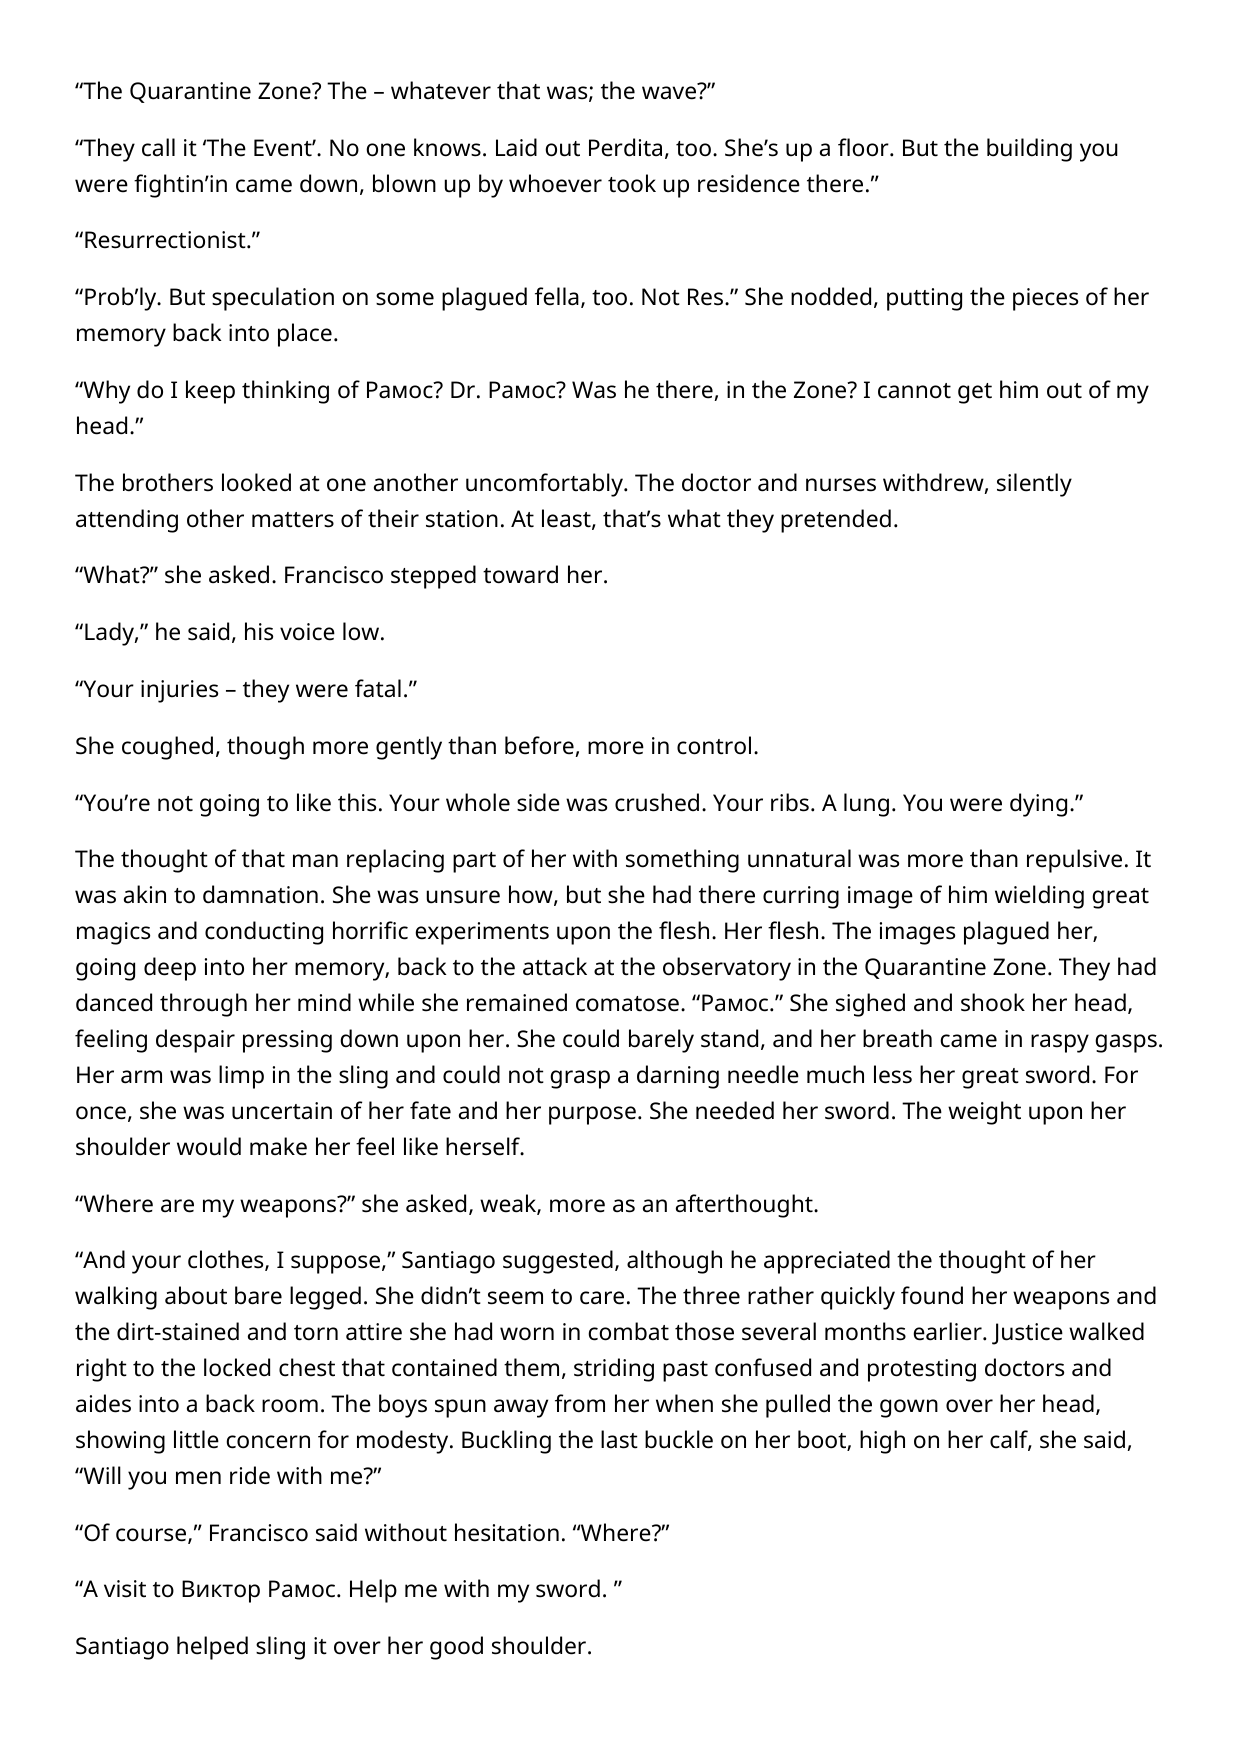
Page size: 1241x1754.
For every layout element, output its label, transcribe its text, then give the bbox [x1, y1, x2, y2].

text “Resurrectionist.” [75, 224, 1165, 256]
text She coughed, though more gently than before, more in control. [75, 730, 1165, 761]
text “Of course,” Francisco said without hesitation. “Where?” [75, 1517, 1165, 1548]
text “Why do I keep thinking of Рамос? Dr. Рамос? Was he there, in the Zone? I cannot get him out of my head.” [75, 374, 1165, 441]
text Santiago helped sling it over her good shoulder. [75, 1630, 1165, 1661]
text “The Quarantine Zone? The – whatever that was; the wave?” [75, 75, 1165, 106]
text The brothers looked at one another uncomfortably. The doctor and nurses withdrew, silently attending other matters of their station. At least, that’s what they pretended. [75, 467, 1165, 534]
text “You’re not going to like this. Your whole side was crushed. Your ribs. A lung. You were dying.” [75, 786, 1165, 818]
text “They call it ‘The Event’. No one knows. Laid out Perdita, too. She’s up a floor. But the building you were fightin’in came down, blown up by whoever took up residence there.” [75, 132, 1165, 199]
text “Prob’ly. But speculation on some plagued fella, too. Not Res.” She nodded, putting the pieces of her memory back into place. [75, 281, 1165, 348]
text “And your clothes, I suppose,” Santiago suggested, although he appreciated the thought of her walking about bare legged. She didn’t seem to care. The three rather quickly found her weapons and the dirt-stained and torn attire she had worn in combat those several months earlier. Justice walked right to the locked chest that contained them, striding past confused and protesting doctors and aides into a back room. The boys spun away from her when she pulled the gown over her head, showing little concern for modesty. Buckling the last buckle on her boot, high on her calf, she said, “Will you men ride with me?” [75, 1244, 1165, 1491]
text “Your injuries – they were fatal.” [75, 673, 1165, 704]
text The thought of that man replacing part of her with something unnatural was more than repulsive. It was akin to damnation. She was unsure how, but she had there curring image of him wielding great magics and conducting horrific experiments upon the flesh. Her flesh. The images plagued her, going deep into her memory, back to the attack at the observatory in the Quarantine Zone. They had danced through her mind while she remained comatose. “Рамос.” She sighed and shook her head, feeling despair pressing down upon her. She could barely stand, and her breath came in raspy gasps. Her arm was limp in the sling and could not grasp a darning needle much less her great sword. For once, she was uncertain of her fate and her purpose. She needed her sword. The weight upon her shoulder would make her feel like herself. [75, 843, 1165, 1162]
text “Where are my weapons?” she asked, weak, more as an afterthought. [75, 1187, 1165, 1219]
text “Lady,” he said, his voice low. [75, 616, 1165, 647]
text “What?” she asked. Francisco stepped toward her. [75, 559, 1165, 591]
text “A visit to Виктор Рамос. Help me with my sword. ” [75, 1573, 1165, 1605]
